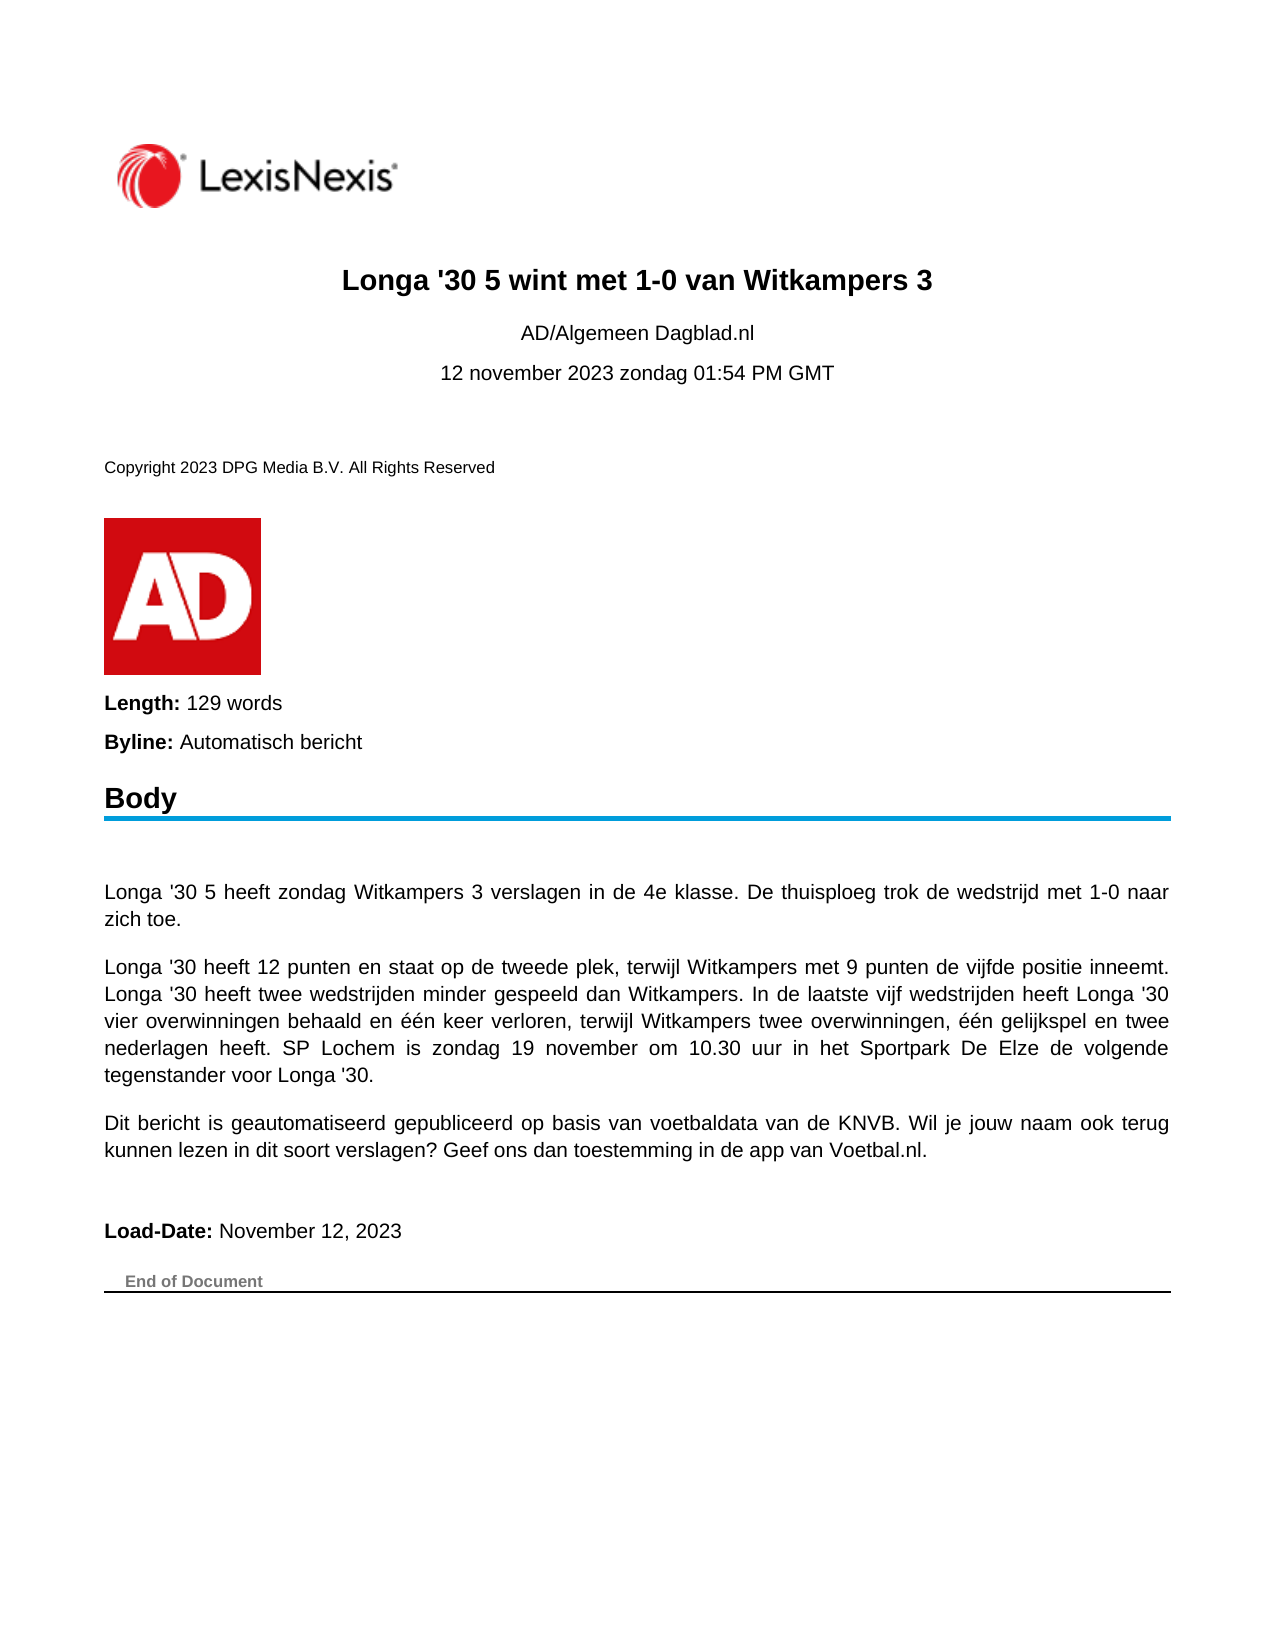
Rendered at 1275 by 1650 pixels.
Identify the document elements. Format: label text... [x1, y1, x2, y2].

text Load-Date: November 12, 2023 [104, 1187, 1171, 1243]
text Longa '30 heeft 12 punten en staat op de tweede plek, terwijl Witkampers met 9 punten de vijfde positie inneemt. Longa '30 heeft twee wedstrijden minder gespeeld dan Witkampers. In de laatste vijf wedstrijden heeft Longa '30 vier overwinningen behaald en één keer verloren, terwijl Witkampers twee overwinningen, één gelijkspel en twee nederlagen heeft. SP Lochem is zondag 19 november om 10.30 uur in het Sportpark De Elze de volgende tegenstander voor Longa '30. [104, 952, 1171, 1087]
text 12 november 2023 zondag 01:54 PM GMT [104, 357, 1171, 384]
picture [104, 518, 261, 675]
subtitle Longa '30 5 wint met 1-0 van Witkampers 3 [104, 261, 1171, 297]
text Body [104, 779, 1171, 814]
text Longa '30 5 heeft zondag Witkampers 3 verslagen in de 4e klasse. De thuisploeg trok de wedstrijd met 1-0 naar zich toe. [104, 877, 1171, 931]
text Length: 129 words [104, 687, 1171, 714]
picture [104, 144, 412, 208]
text Byline: Automatisch bericht [104, 727, 1171, 754]
text AD/Algemeen Dagblad.nl [104, 318, 1171, 345]
text Dit bericht is geautomatiseerd gepubliceerd op basis van voetbaldata van de KNVB. Wil je jouw naam ook terug kunnen lezen in dit soort verslagen? Geef ons dan toestemming in de app van Voetbal.nl. [104, 1108, 1171, 1162]
text End of Document [125, 1272, 1171, 1291]
text Copyright 2023 DPG Media B.V. All Rights Reserved [104, 426, 1171, 477]
